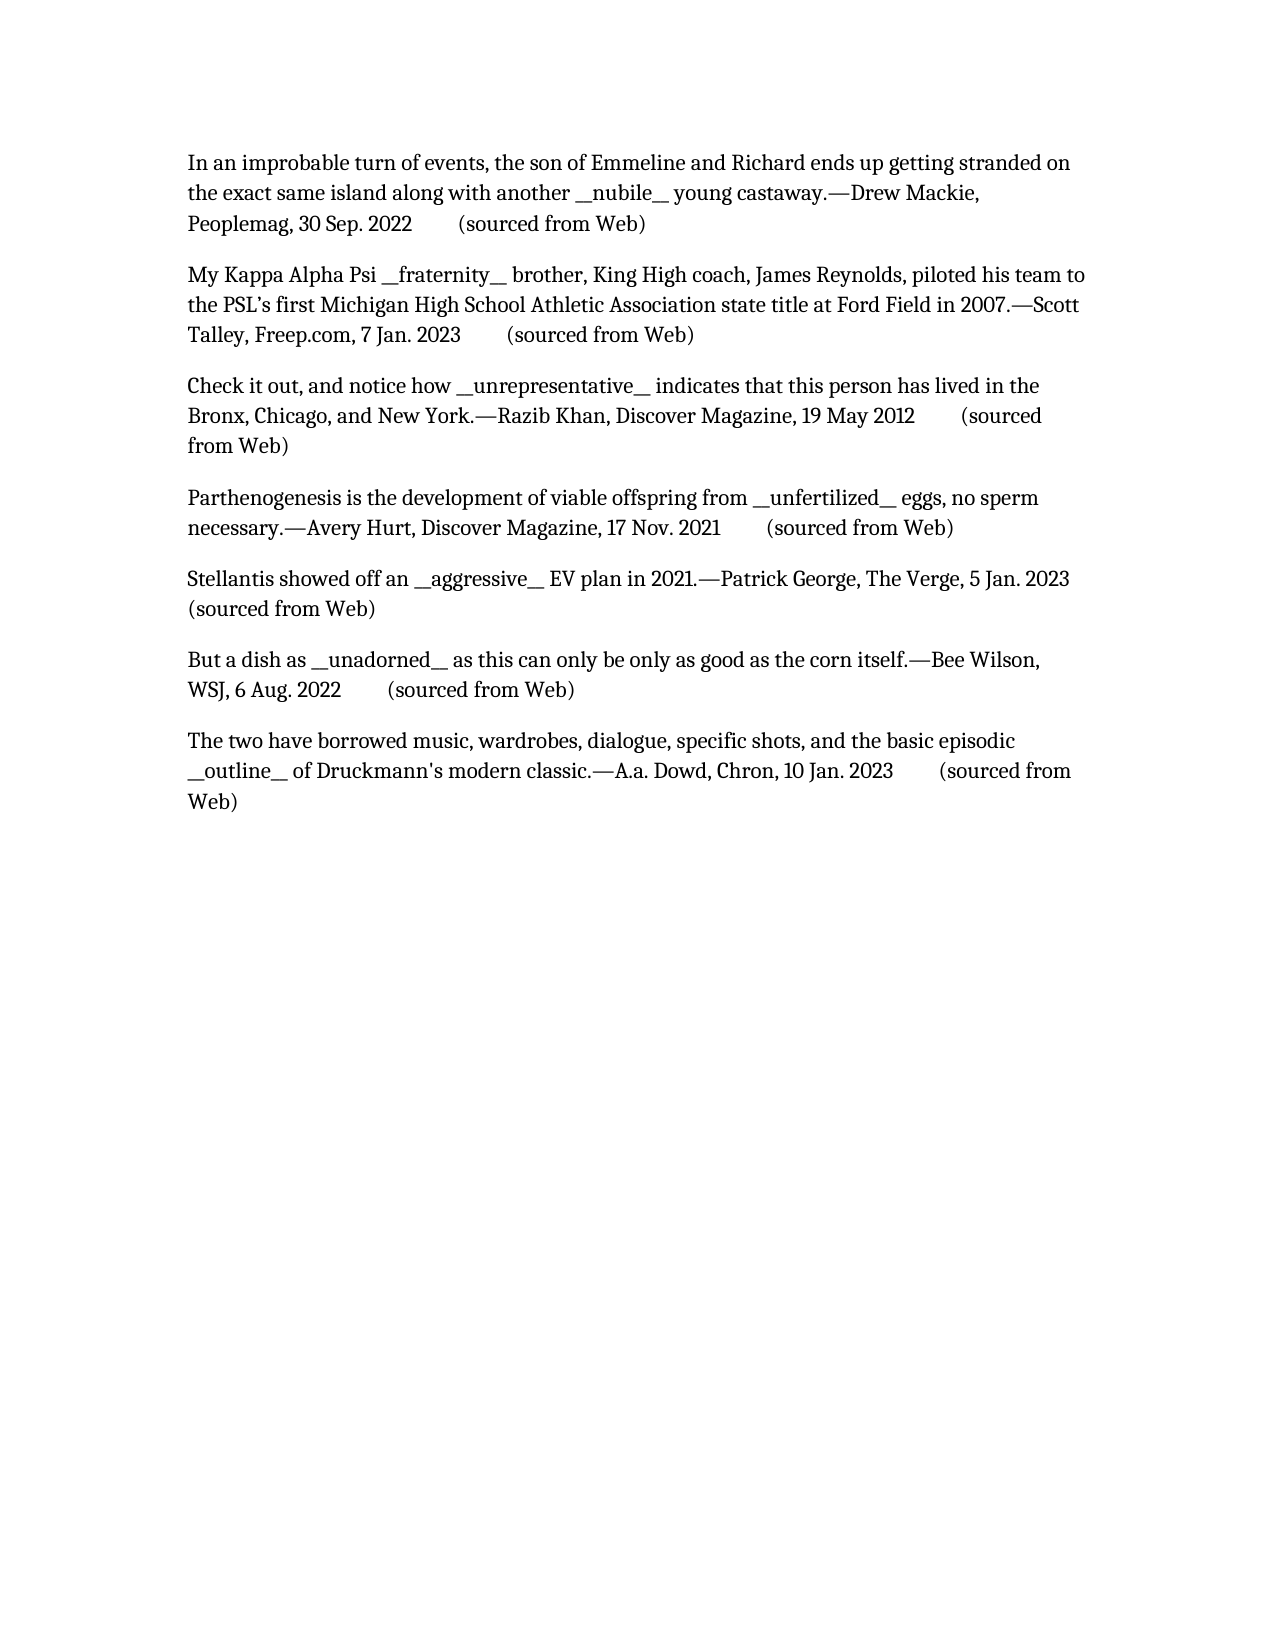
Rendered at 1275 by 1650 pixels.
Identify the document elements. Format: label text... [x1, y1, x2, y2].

text But a dish as __unadorned__ as this can only be only as good as the corn itself.—Bee Wilson, WSJ, 6 Aug. 2022 (sourced from Web) [187, 647, 1087, 703]
text Check it out, and notice how __unrepresentative__ indicates that this person has lived in the Bronx, Chicago, and New York.—Razib Khan, Discover Magazine, 19 May 2012 (sourced from Web) [187, 373, 1087, 460]
text In an improbable turn of events, the son of Emmeline and Richard ends up getting stranded on the exact same island along with another __nubile__ young castaway.—Drew Mackie, Peoplemag, 30 Sep. 2022 (sourced from Web) [187, 150, 1087, 237]
text The two have borrowed music, wardrobes, dialogue, specific shots, and the basic episodic __outline__ of Druckmann's modern classic.—A.a. Dowd, Chron, 10 Jan. 2023 (sourced from Web) [187, 728, 1087, 815]
text Parthenogenesis is the development of viable offspring from __unfertilized__ eggs, no sperm necessary.—Avery Hurt, Discover Magazine, 17 Nov. 2021 (sourced from Web) [187, 484, 1087, 541]
text Stellantis showed off an __aggressive__ EV plan in 2021.—Patrick George, The Verge, 5 Jan. 2023 (sourced from Web) [187, 566, 1087, 622]
text My Kappa Alpha Psi __fraternity__ brother, King High coach, James Reynolds, piloted his team to the PSL’s first Michigan High School Athletic Association state title at Ford Field in 2007.—Scott Talley, Freep.com, 7 Jan. 2023 (sourced from Web) [187, 261, 1087, 348]
